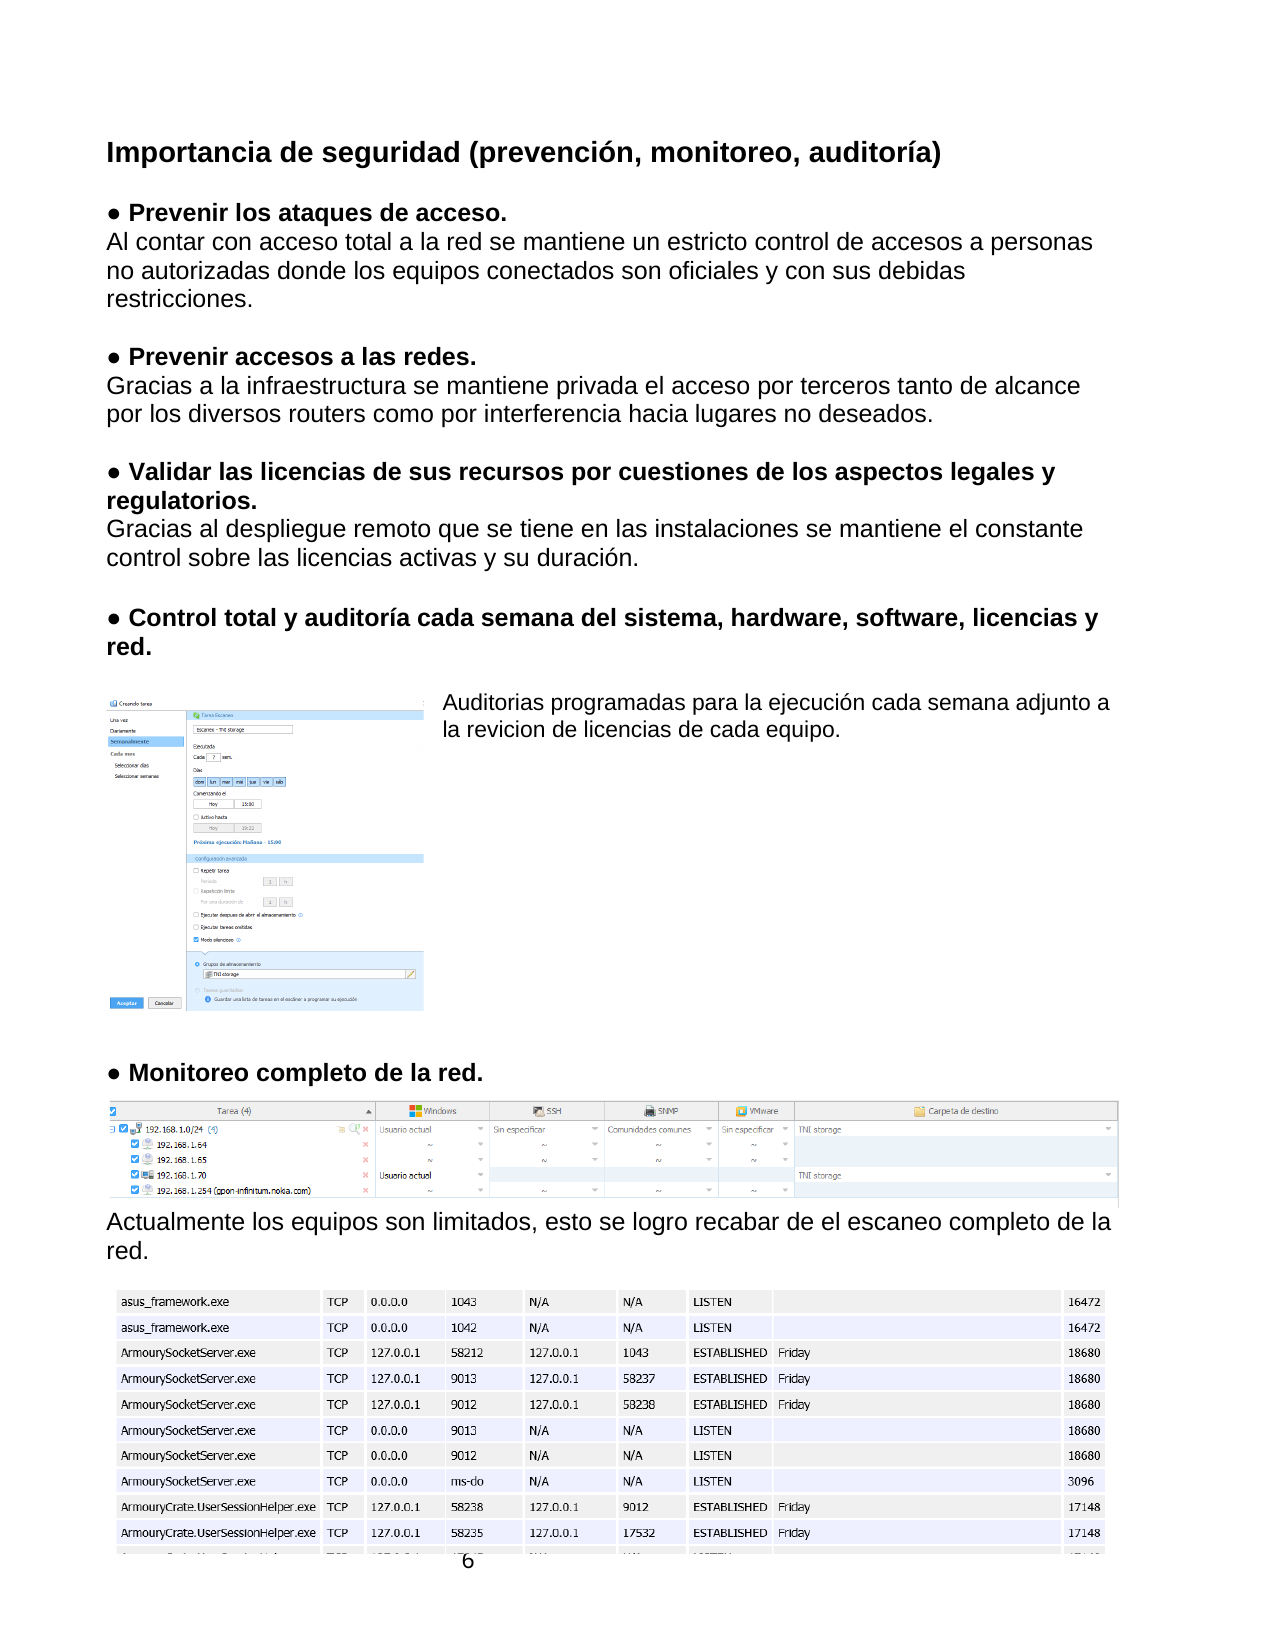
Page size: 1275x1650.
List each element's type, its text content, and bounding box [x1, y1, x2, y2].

picture [106, 697, 424, 1011]
picture [105, 1287, 1114, 1554]
subtitle Importancia de seguridad (prevención, monitoreo, auditoría) [106, 135, 1117, 169]
text Gracias al despliegue remoto que se tiene en las instalaciones se mantiene el constante control sobre las licencias activas y su duración. [106, 514, 1117, 572]
text ● Prevenir los ataques de acceso. [106, 198, 1117, 227]
text Auditorias programadas para la ejecución cada semana adjunto a la revicion de licencias de cada equipo. [106, 689, 1117, 742]
text ● Monitoreo completo de la red. [106, 1058, 1117, 1087]
picture [109, 1100, 1119, 1208]
text ● Validar las licencias de sus recursos por cuestiones de los aspectos legales y regulatorios. [106, 457, 1117, 514]
text ● Prevenir accesos a las redes. [106, 342, 1117, 371]
text ● Control total y auditoría cada semana del sistema, hardware, software, licencias y red. [106, 603, 1117, 661]
text Al contar con acceso total a la red se mantiene un estricto control de accesos a personas no autorizadas donde los equipos conectados son oficiales y con sus debidas restricciones. [106, 227, 1117, 313]
text Gracias a la infraestructura se mantiene privada el acceso por terceros tanto de alcance por los diversos routers como por interferencia hacia lugares no deseados. [106, 371, 1117, 428]
